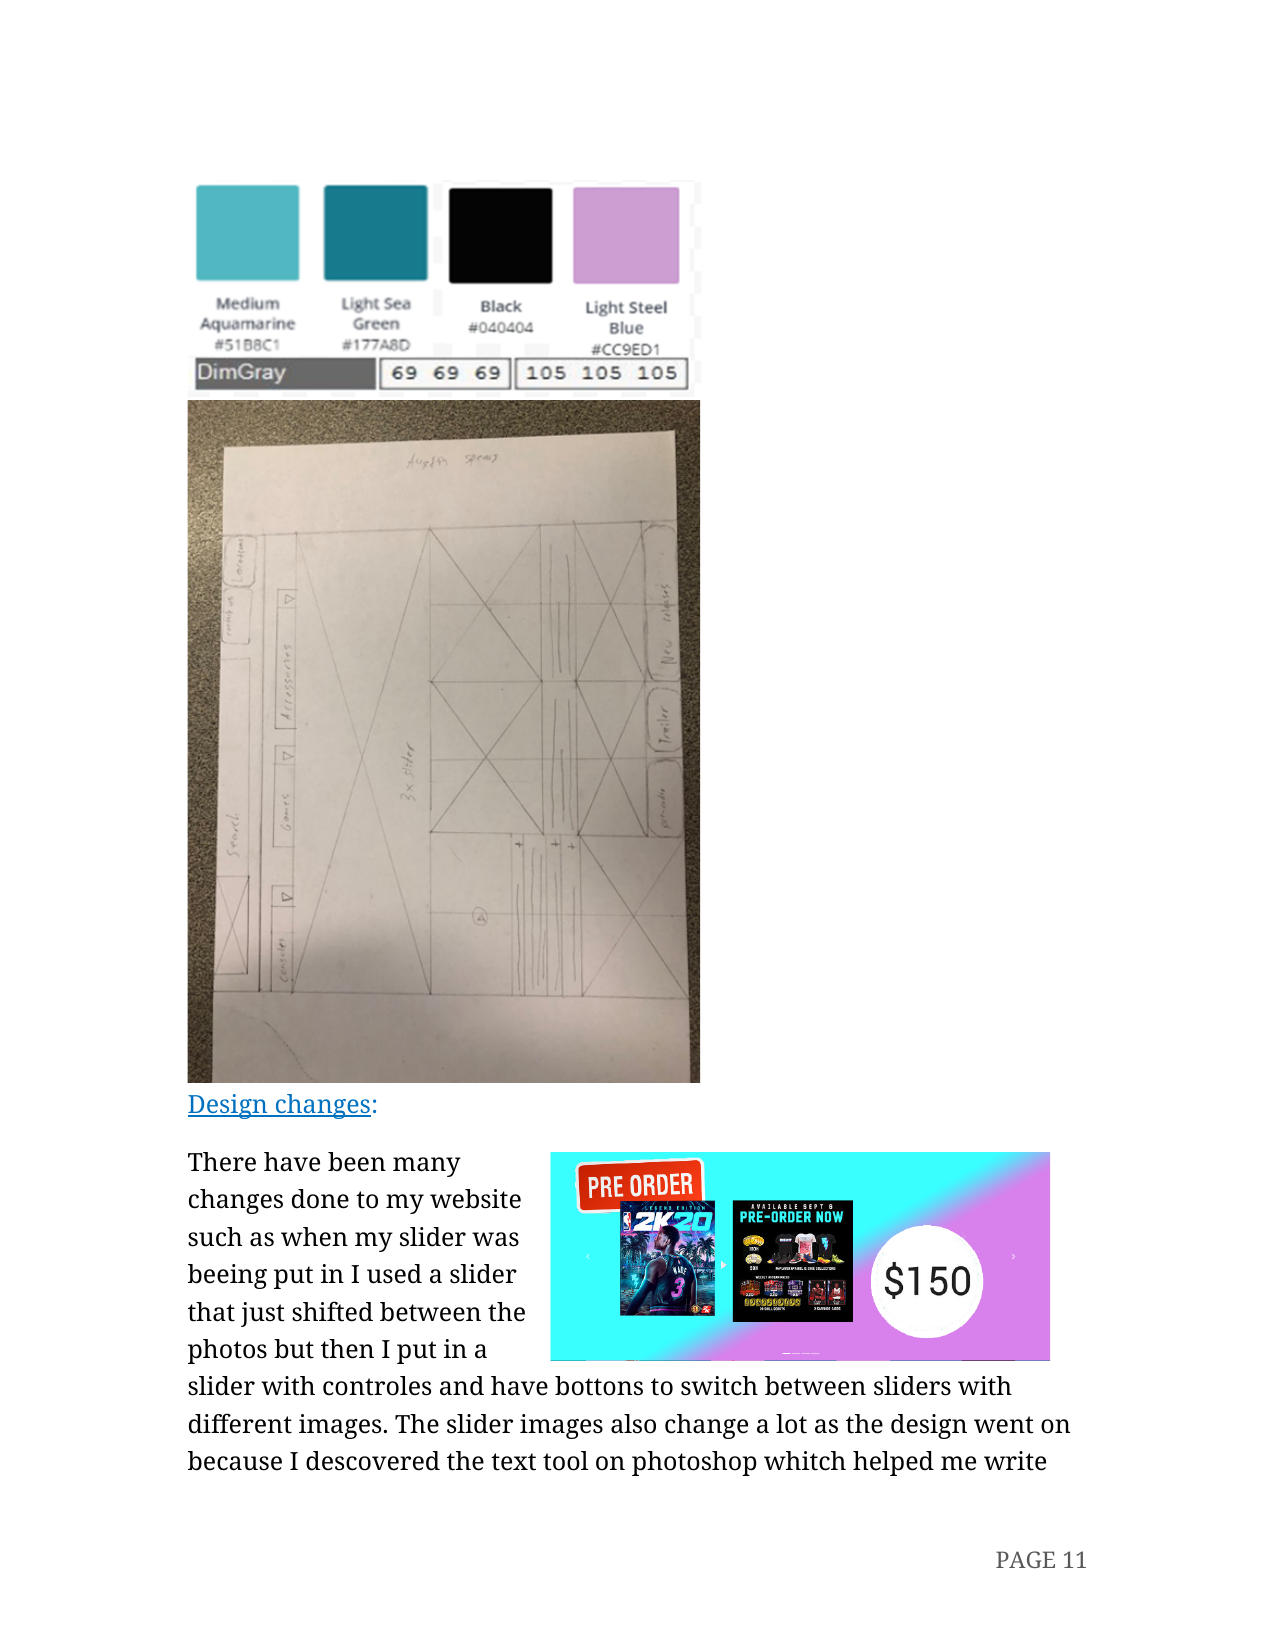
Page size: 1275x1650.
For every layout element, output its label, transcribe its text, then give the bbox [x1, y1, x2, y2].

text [187, 1144, 1087, 1478]
picture [187, 400, 700, 1083]
picture [548, 1151, 1050, 1361]
picture [187, 180, 702, 397]
